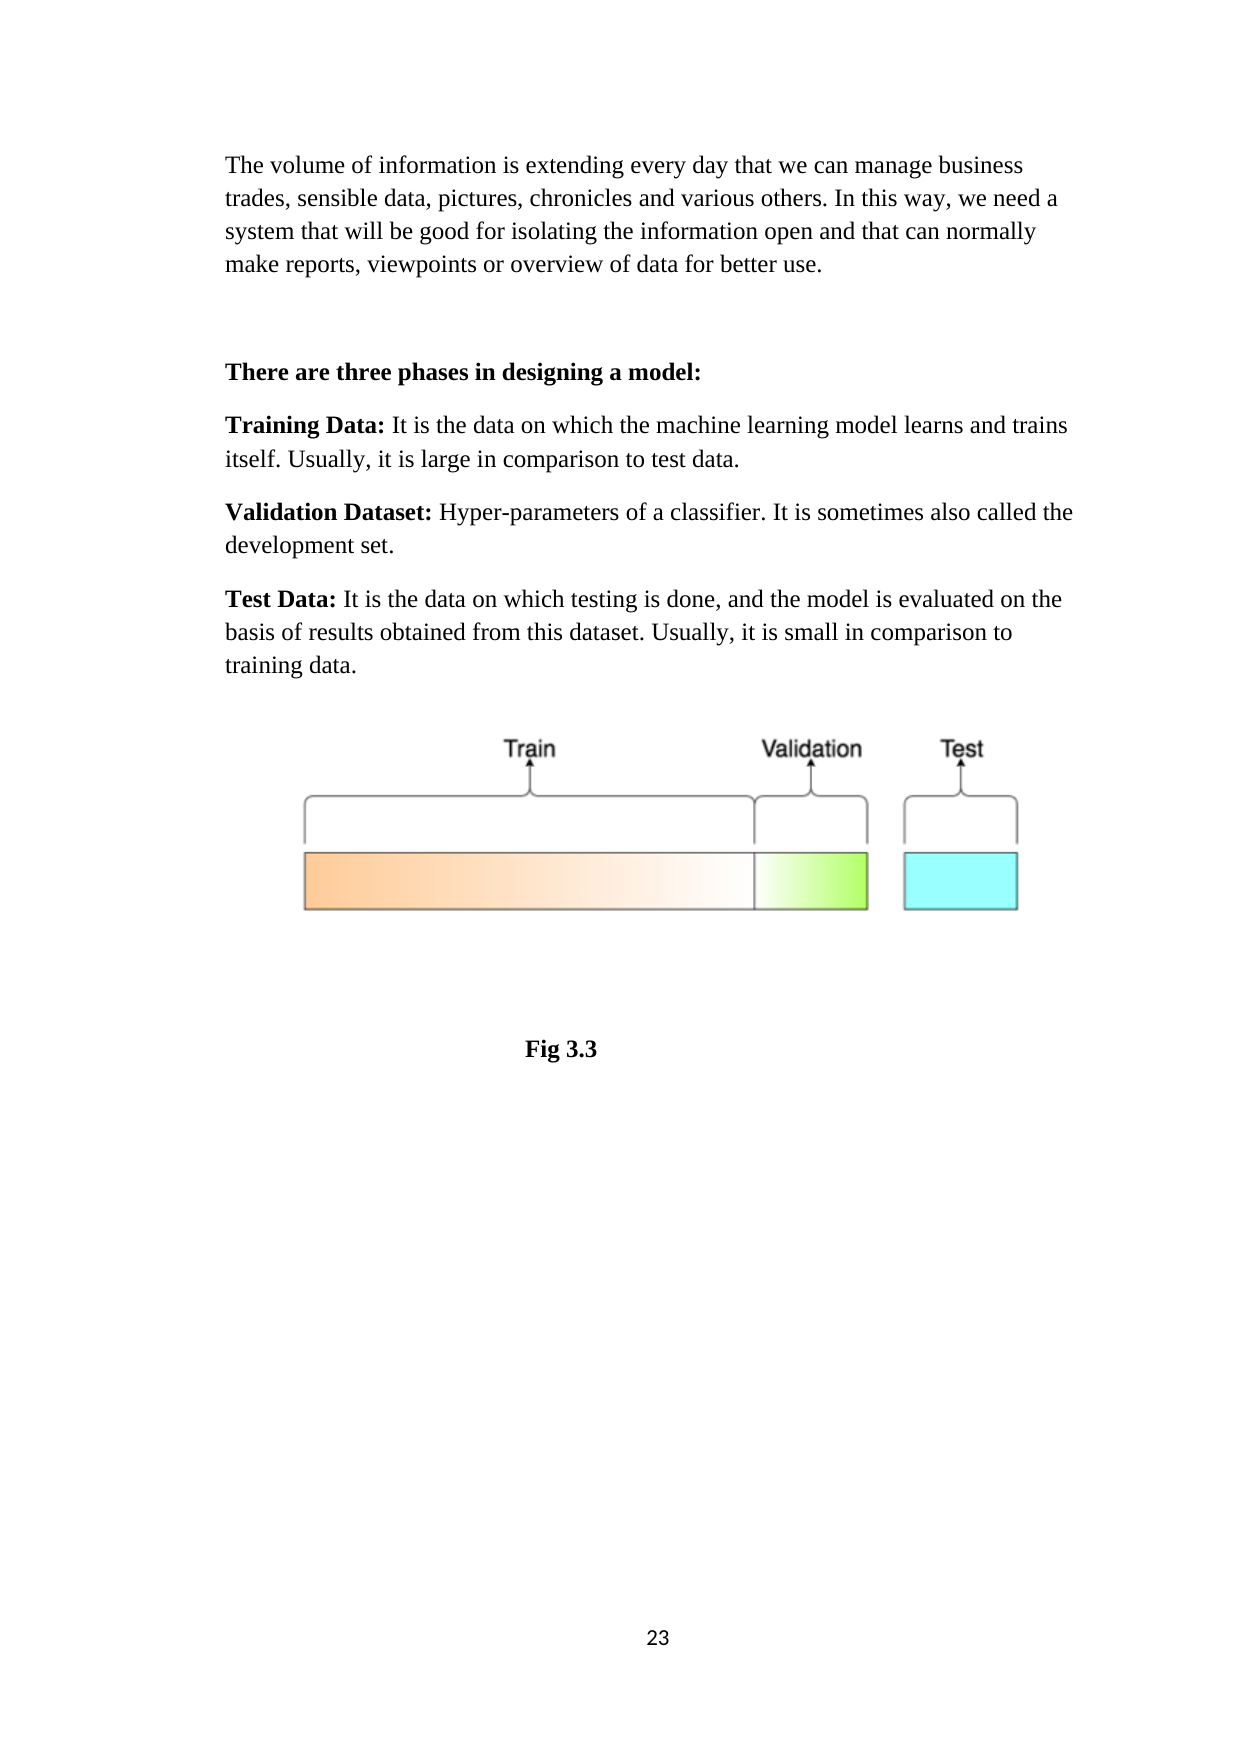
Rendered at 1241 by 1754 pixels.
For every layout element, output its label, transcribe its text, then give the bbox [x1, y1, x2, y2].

text Training Data: It is the data on which the machine learning model learns and trains itself. Usually, it is large in comparison to test data. [225, 411, 1090, 472]
text Fig 3.3 [225, 1034, 1090, 1062]
text Validation Dataset: Hyper-parameters of a classifier. It is sometimes also called the development set. [225, 497, 1090, 559]
text There are three phases in designing a model: [225, 357, 1090, 386]
text Test Data: It is the data on which testing is done, and the model is evaluated on the basis of results obtained from this dataset. Usually, it is small in comparison to training data. [225, 584, 1090, 679]
picture [225, 704, 1141, 955]
text The volume of information is extending every day that we can manage business trades, sensible data, pictures, chronicles and various others. In this way, we need a system that will be good for isolating the information open and that can normally make reports, viewpoints or overview of data for better use. [225, 150, 1090, 278]
